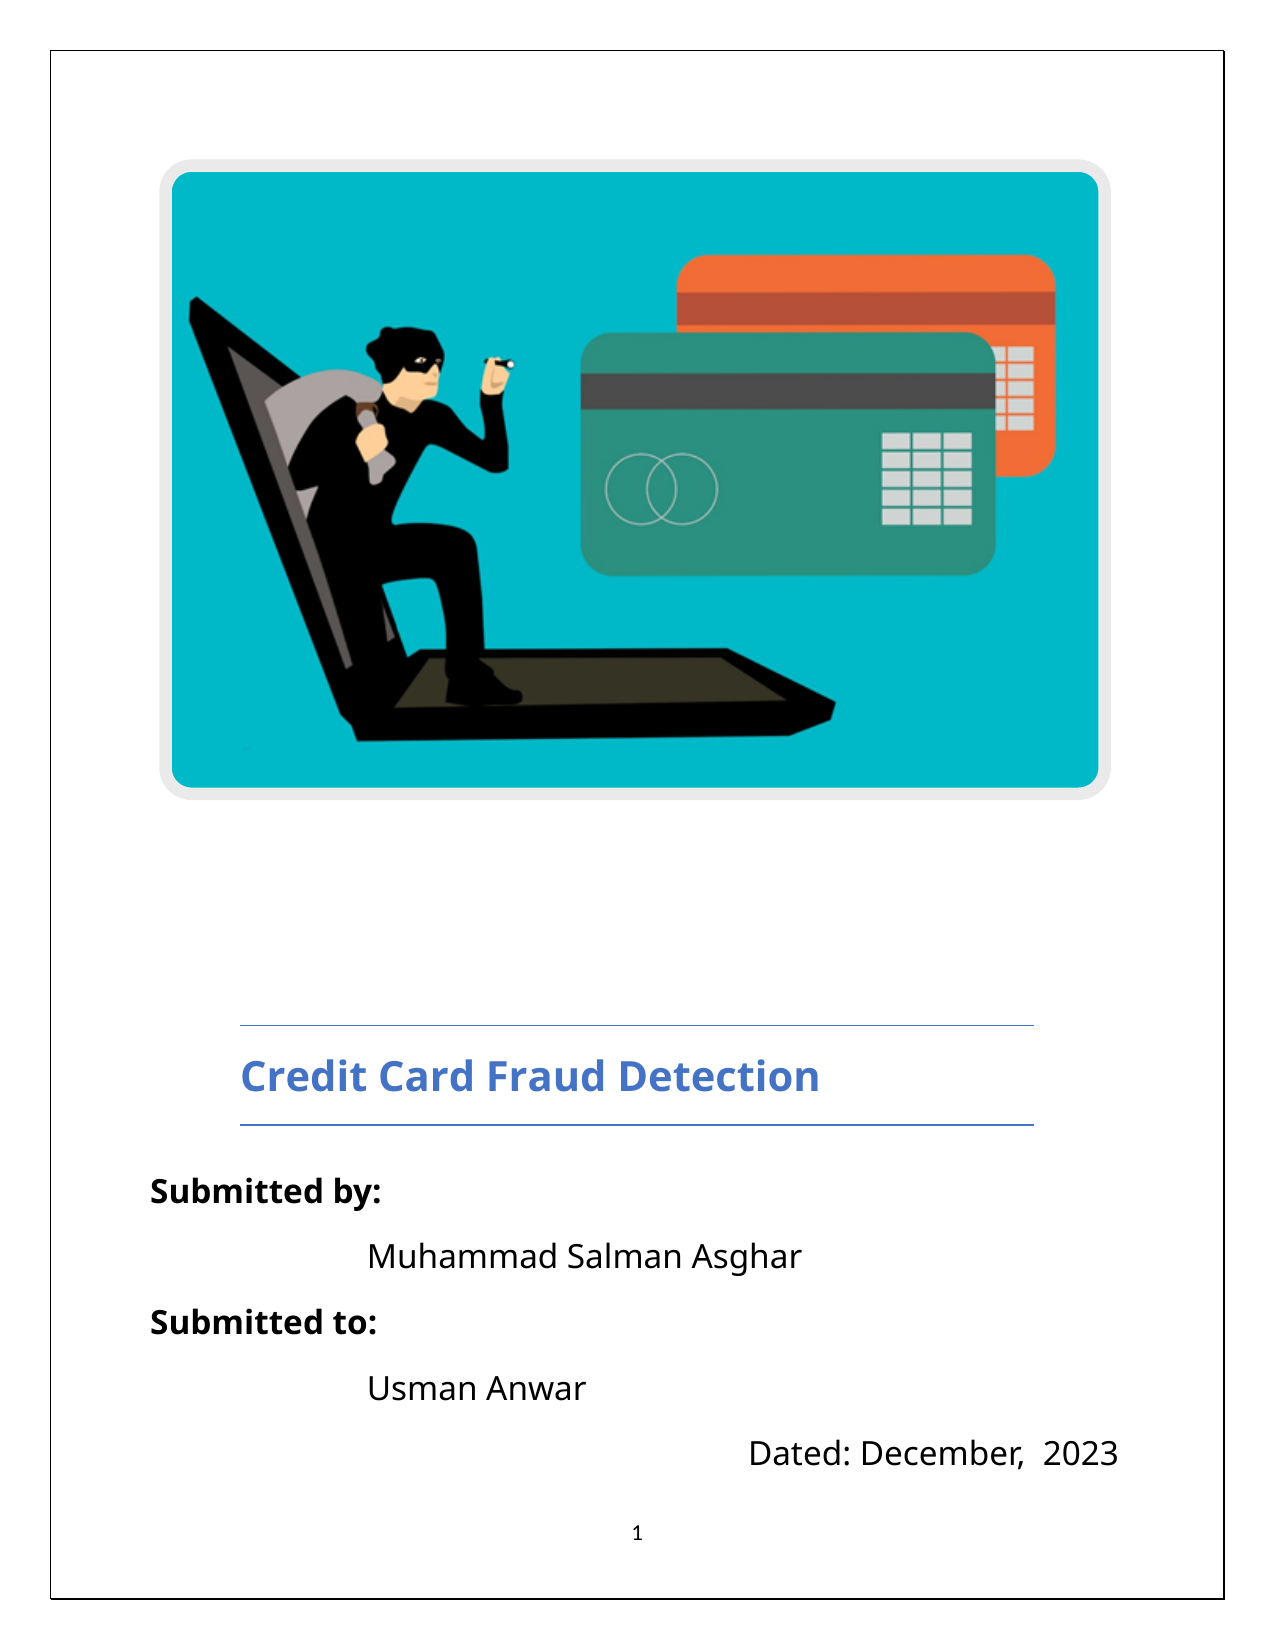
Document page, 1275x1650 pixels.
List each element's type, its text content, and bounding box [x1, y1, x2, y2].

text Usman Anwar [150, 1364, 1124, 1410]
text Submitted by: [150, 1167, 1124, 1213]
picture [172, 172, 1098, 787]
text Submitted to: [150, 1299, 1124, 1344]
text Muhammad Salman Asghar [150, 1233, 1124, 1278]
text Dated: December, 2023 [150, 1430, 1124, 1475]
text Credit Card Fraud Detection [240, 1026, 1034, 1124]
